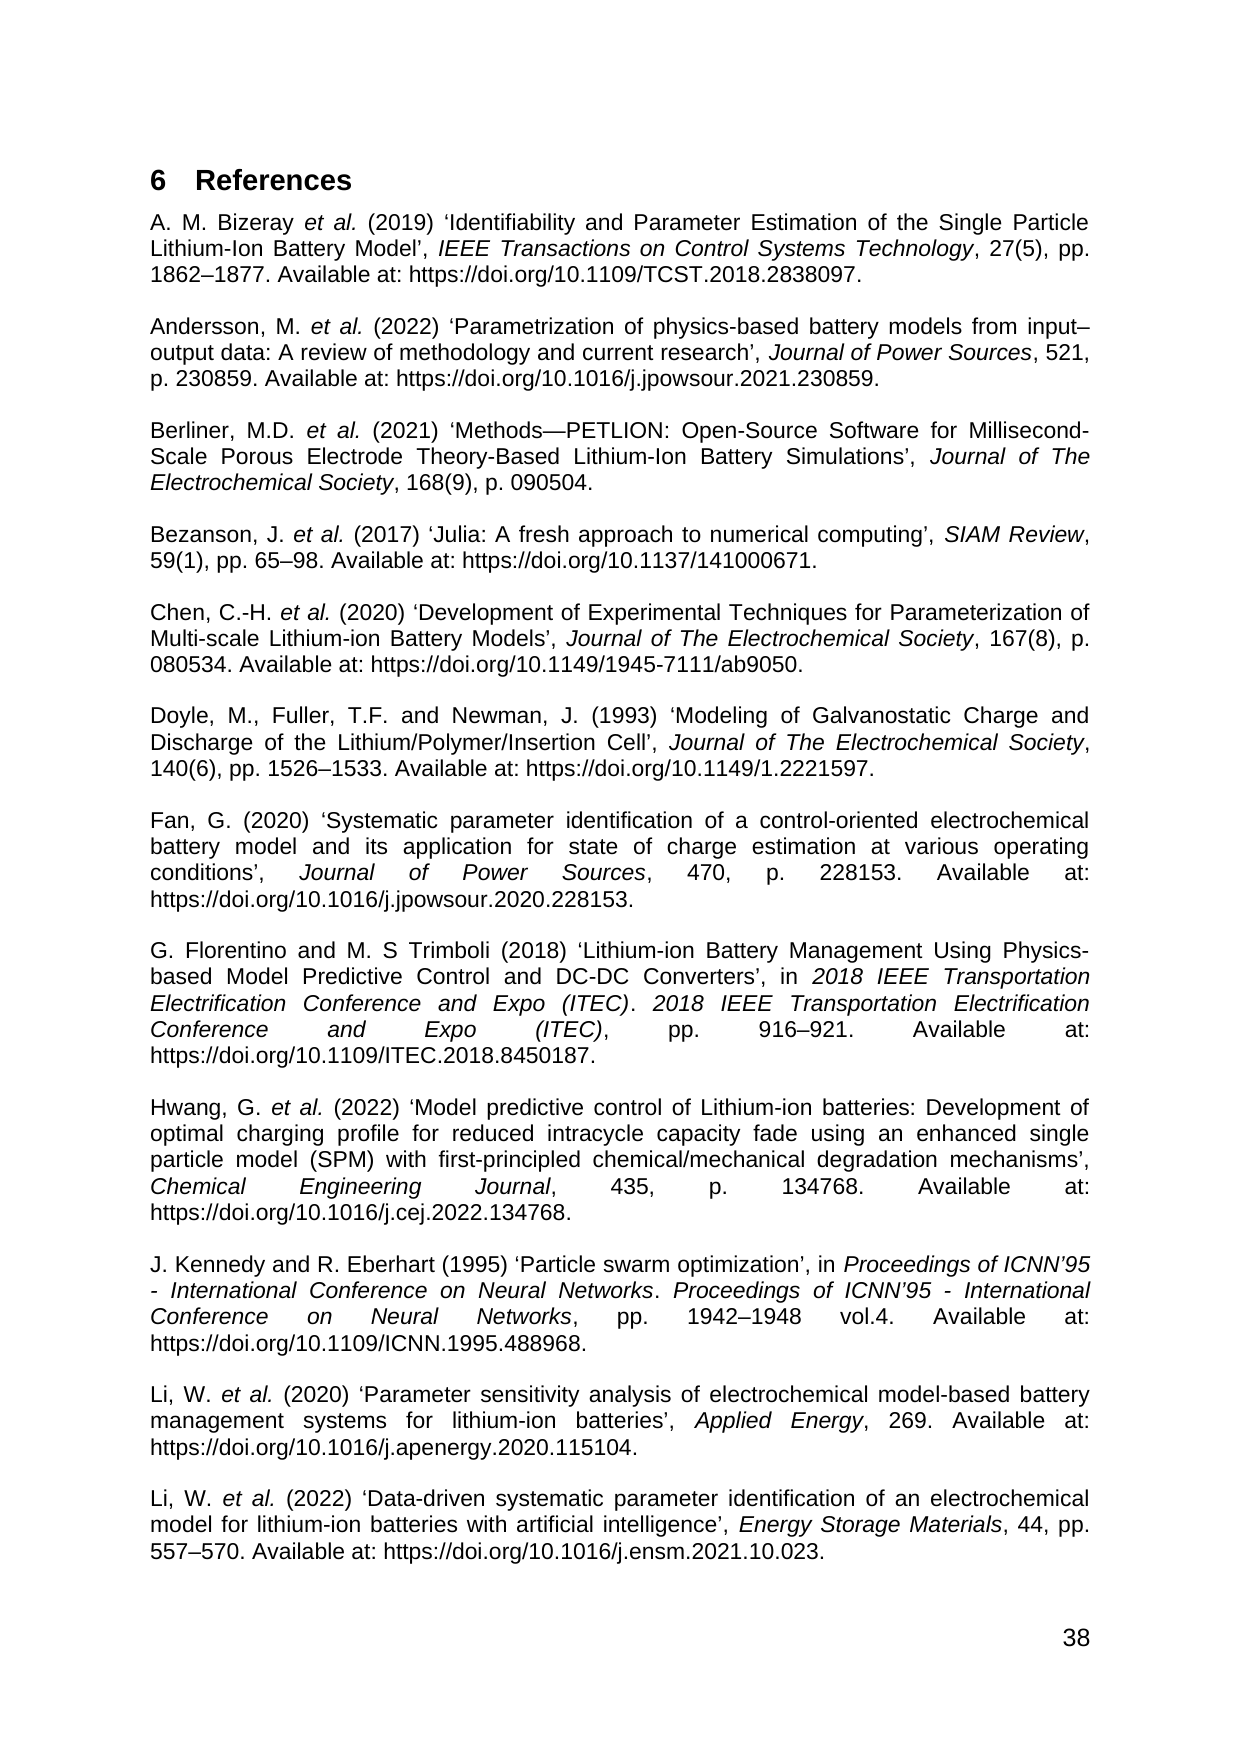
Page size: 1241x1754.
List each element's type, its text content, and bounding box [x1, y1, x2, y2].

text Fan, G. (2020) ‘Systematic parameter identification of a control-oriented electrochemical battery model and its application for state of charge estimation at various operating conditions’, Journal of Power Sources, 470, p. 228153. Available at: https://doi.org/10.1016/j.jpowsour.2020.228153. [150, 807, 1090, 912]
text G. Florentino and M. S Trimboli (2018) ‘Lithium-ion Battery Management Using Physics-based Model Predictive Control and DC-DC Converters’, in 2018 IEEE Transportation Electrification Conference and Expo (ITEC). 2018 IEEE Transportation Electrification Conference and Expo (ITEC), pp. 916–921. Available at: https://doi.org/10.1109/ITEC.2018.8450187. [150, 937, 1090, 1069]
text Chen, C.-H. et al. (2020) ‘Development of Experimental Techniques for Parameterization of Multi-scale Lithium-ion Battery Models’, Journal of The Electrochemical Society, 167(8), p. 080534. Available at: https://doi.org/10.1149/1945-7111/ab9050. [150, 598, 1090, 677]
text Berliner, M.D. et al. (2021) ‘Methods—PETLION: Open-Source Software for Millisecond-Scale Porous Electrode Theory-Based Lithium-Ion Battery Simulations’, Journal of The Electrochemical Society, 168(9), p. 090504. [150, 417, 1090, 496]
text A. M. Bizeray et al. (2019) ‘Identifiability and Parameter Estimation of the Single Particle Lithium-Ion Battery Model’, IEEE Transactions on Control Systems Technology, 27(5), pp. 1862–1877. Available at: https://doi.org/10.1109/TCST.2018.2838097. [150, 208, 1090, 288]
text Li, W. et al. (2022) ‘Data-driven systematic parameter identification of an electrochemical model for lithium-ion batteries with artificial intelligence’, Energy Storage Materials, 44, pp. 557–570. Available at: https://doi.org/10.1016/j.ensm.2021.10.023. [150, 1485, 1090, 1564]
text J. Kennedy and R. Eberhart (1995) ‘Particle swarm optimization’, in Proceedings of ICNN’95 - International Conference on Neural Networks. Proceedings of ICNN’95 - International Conference on Neural Networks, pp. 1942–1948 vol.4. Available at: https://doi.org/10.1109/ICNN.1995.488968. [150, 1251, 1090, 1356]
text Li, W. et al. (2020) ‘Parameter sensitivity analysis of electrochemical model-based battery management systems for lithium-ion batteries’, Applied Energy, 269. Available at: https://doi.org/10.1016/j.apenergy.2020.115104. [150, 1381, 1090, 1460]
text Bezanson, J. et al. (2017) ‘Julia: A fresh approach to numerical computing’, SIAM Review, 59(1), pp. 65–98. Available at: https://doi.org/10.1137/141000671. [150, 521, 1090, 573]
subtitle References [150, 162, 1090, 196]
text Hwang, G. et al. (2022) ‘Model predictive control of Lithium-ion batteries: Development of optimal charging profile for reduced intracycle capacity fade using an enhanced single particle model (SPM) with first-principled chemical/mechanical degradation mechanisms’, Chemical Engineering Journal, 435, p. 134768. Available at: https://doi.org/10.1016/j.cej.2022.134768. [150, 1094, 1090, 1226]
text Doyle, M., Fuller, T.F. and Newman, J. (1993) ‘Modeling of Galvanostatic Charge and Discharge of the Lithium/Polymer/Insertion Cell’, Journal of The Electrochemical Society, 140(6), pp. 1526–1533. Available at: https://doi.org/10.1149/1.2221597. [150, 702, 1090, 782]
text Andersson, M. et al. (2022) ‘Parametrization of physics-based battery models from input–output data: A review of methodology and current research’, Journal of Power Sources, 521, p. 230859. Available at: https://doi.org/10.1016/j.jpowsour.2021.230859. [150, 313, 1090, 392]
